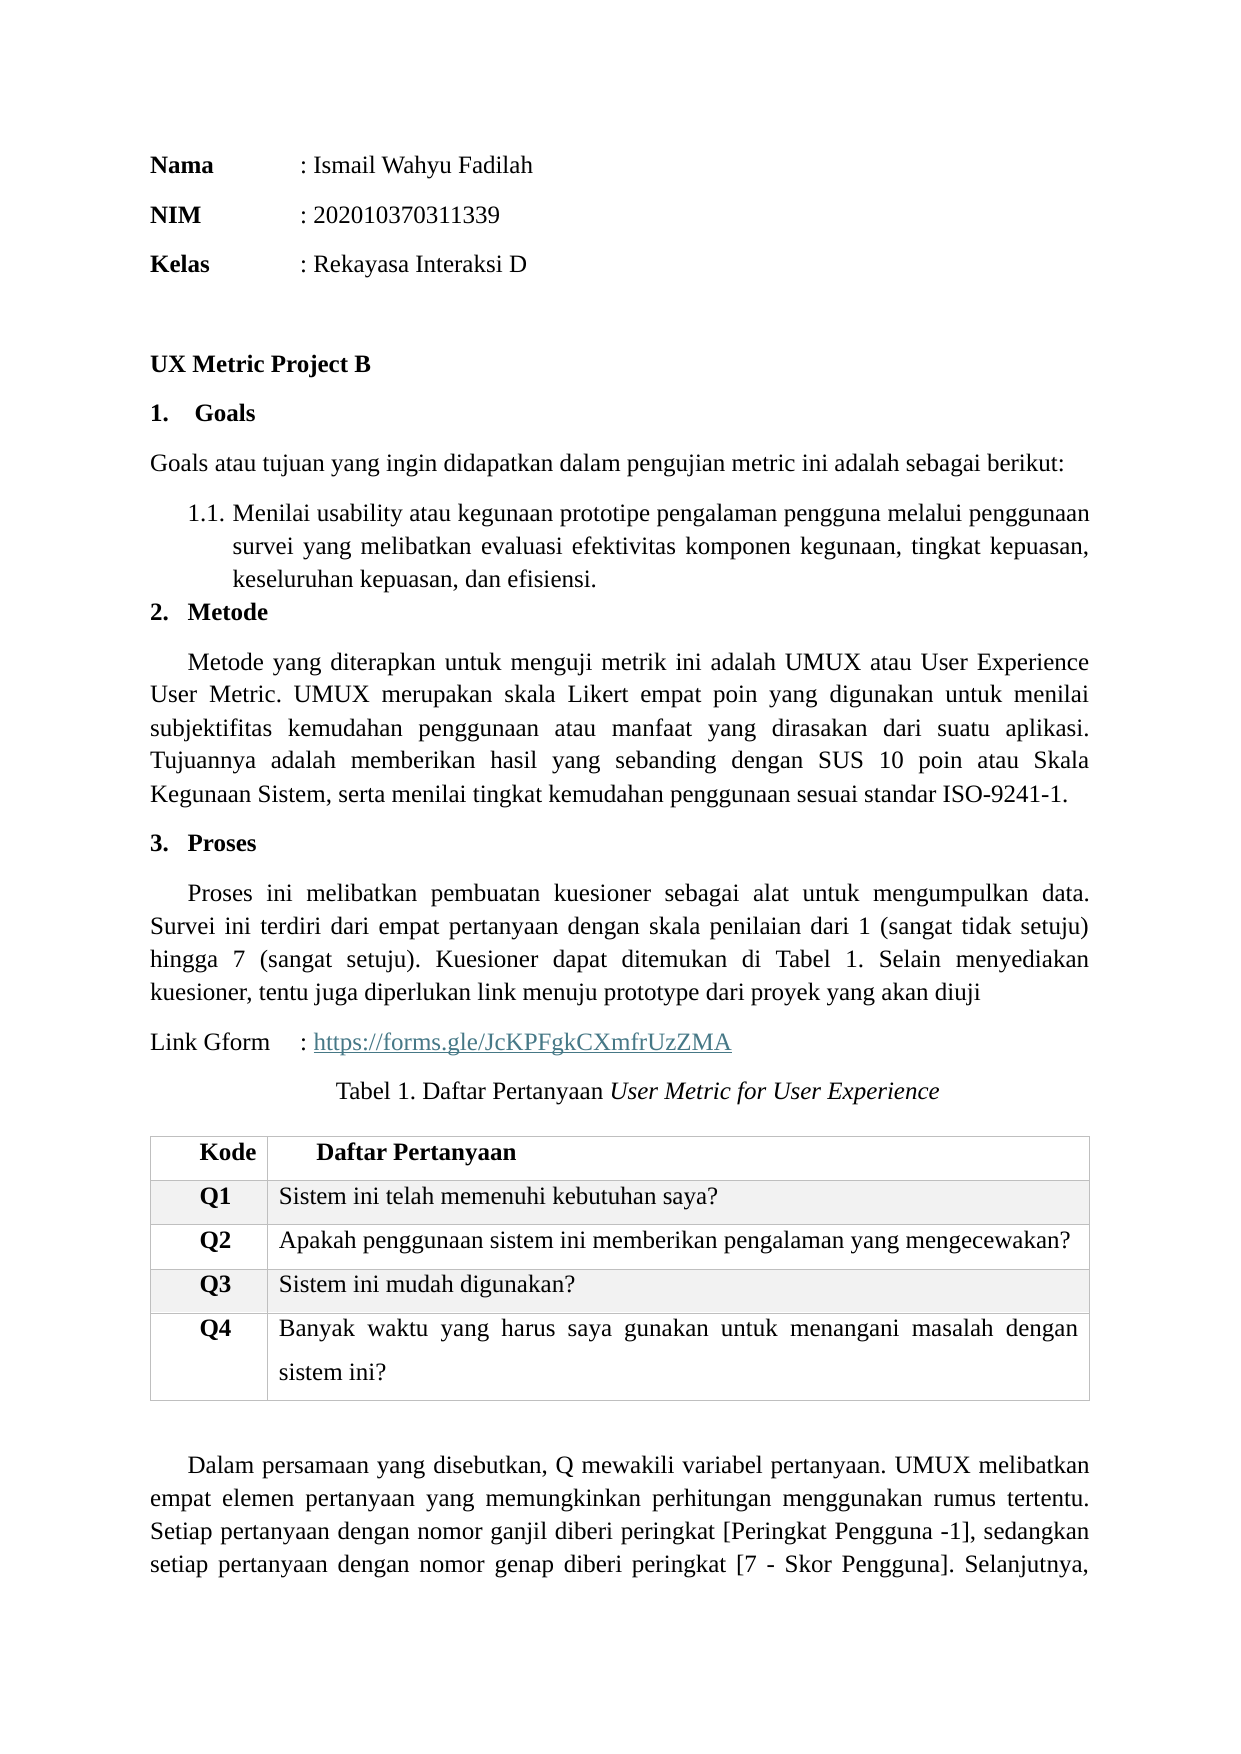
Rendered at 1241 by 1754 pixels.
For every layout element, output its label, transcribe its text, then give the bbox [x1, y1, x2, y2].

text Tabel 1. Daftar Pertanyaan User Metric for User Experience [150, 1076, 1090, 1105]
text Link Gform : https://forms.gle/JcKPFgkCXmfrUzZMA [150, 1027, 1090, 1056]
text Nama : Ismail Wahyu Fadilah [150, 150, 1090, 179]
text NIM : 202010370311339 [150, 200, 1090, 228]
table_cell Apakah penggunaan sistem ini memberikan pengalaman yang mengecewakan? [268, 1225, 1089, 1268]
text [150, 1450, 1090, 1578]
table_cell Banyak waktu yang harus saya gunakan untuk menangani masalah dengan sistem ini? [268, 1314, 1089, 1400]
text UX Metric Project B [150, 349, 1090, 377]
text Kelas : Rekayasa Interaksi D [150, 249, 1090, 278]
list Goals [150, 398, 1090, 427]
table_cell Q1 [151, 1181, 267, 1224]
list Proses [150, 828, 1090, 857]
list Metode [150, 597, 1090, 626]
table_header Kode [151, 1137, 267, 1180]
text Metode yang diterapkan untuk menguji metrik ini adalah UMUX atau User Experience User Metric. UMUX merupakan skala Likert empat poin yang digunakan untuk menilai subjektifitas kemudahan penggunaan atau manfaat yang dirasakan dari suatu aplikasi. Tujuannya adalah memberikan hasil yang sebanding dengan SUS 10 poin atau Skala Kegunaan Sistem, serta menilai tingkat kemudahan penggunaan sesuai standar ISO-9241-1. [150, 647, 1090, 807]
table_cell Q3 [151, 1270, 267, 1312]
table_cell Sistem ini mudah digunakan? [268, 1270, 1089, 1312]
list Menilai usability atau kegunaan prototipe pengalaman pengguna melalui penggunaan survei yang melibatkan evaluasi efektivitas komponen kegunaan, tingkat kepuasan, keseluruhan kepuasan, dan efisiensi. [187, 498, 1090, 593]
text Proses ini melibatkan pembuatan kuesioner sebagai alat untuk mengumpulkan data. Survei ini terdiri dari empat pertanyaan dengan skala penilaian dari 1 (sangat tidak setuju) hingga 7 (sangat setuju). Kuesioner dapat ditemukan di Tabel 1. Selain menyediakan kuesioner, tentu juga diperlukan link menuju prototype dari proyek yang akan diuji [150, 878, 1090, 1006]
table_cell Sistem ini telah memenuhi kebutuhan saya? [268, 1181, 1089, 1224]
table_cell Q2 [151, 1225, 267, 1268]
table_cell Q4 [151, 1314, 267, 1400]
table_header Daftar Pertanyaan [268, 1137, 1089, 1180]
text Goals atau tujuan yang ingin didapatkan dalam pengujian metric ini adalah sebagai berikut: [150, 448, 1090, 477]
